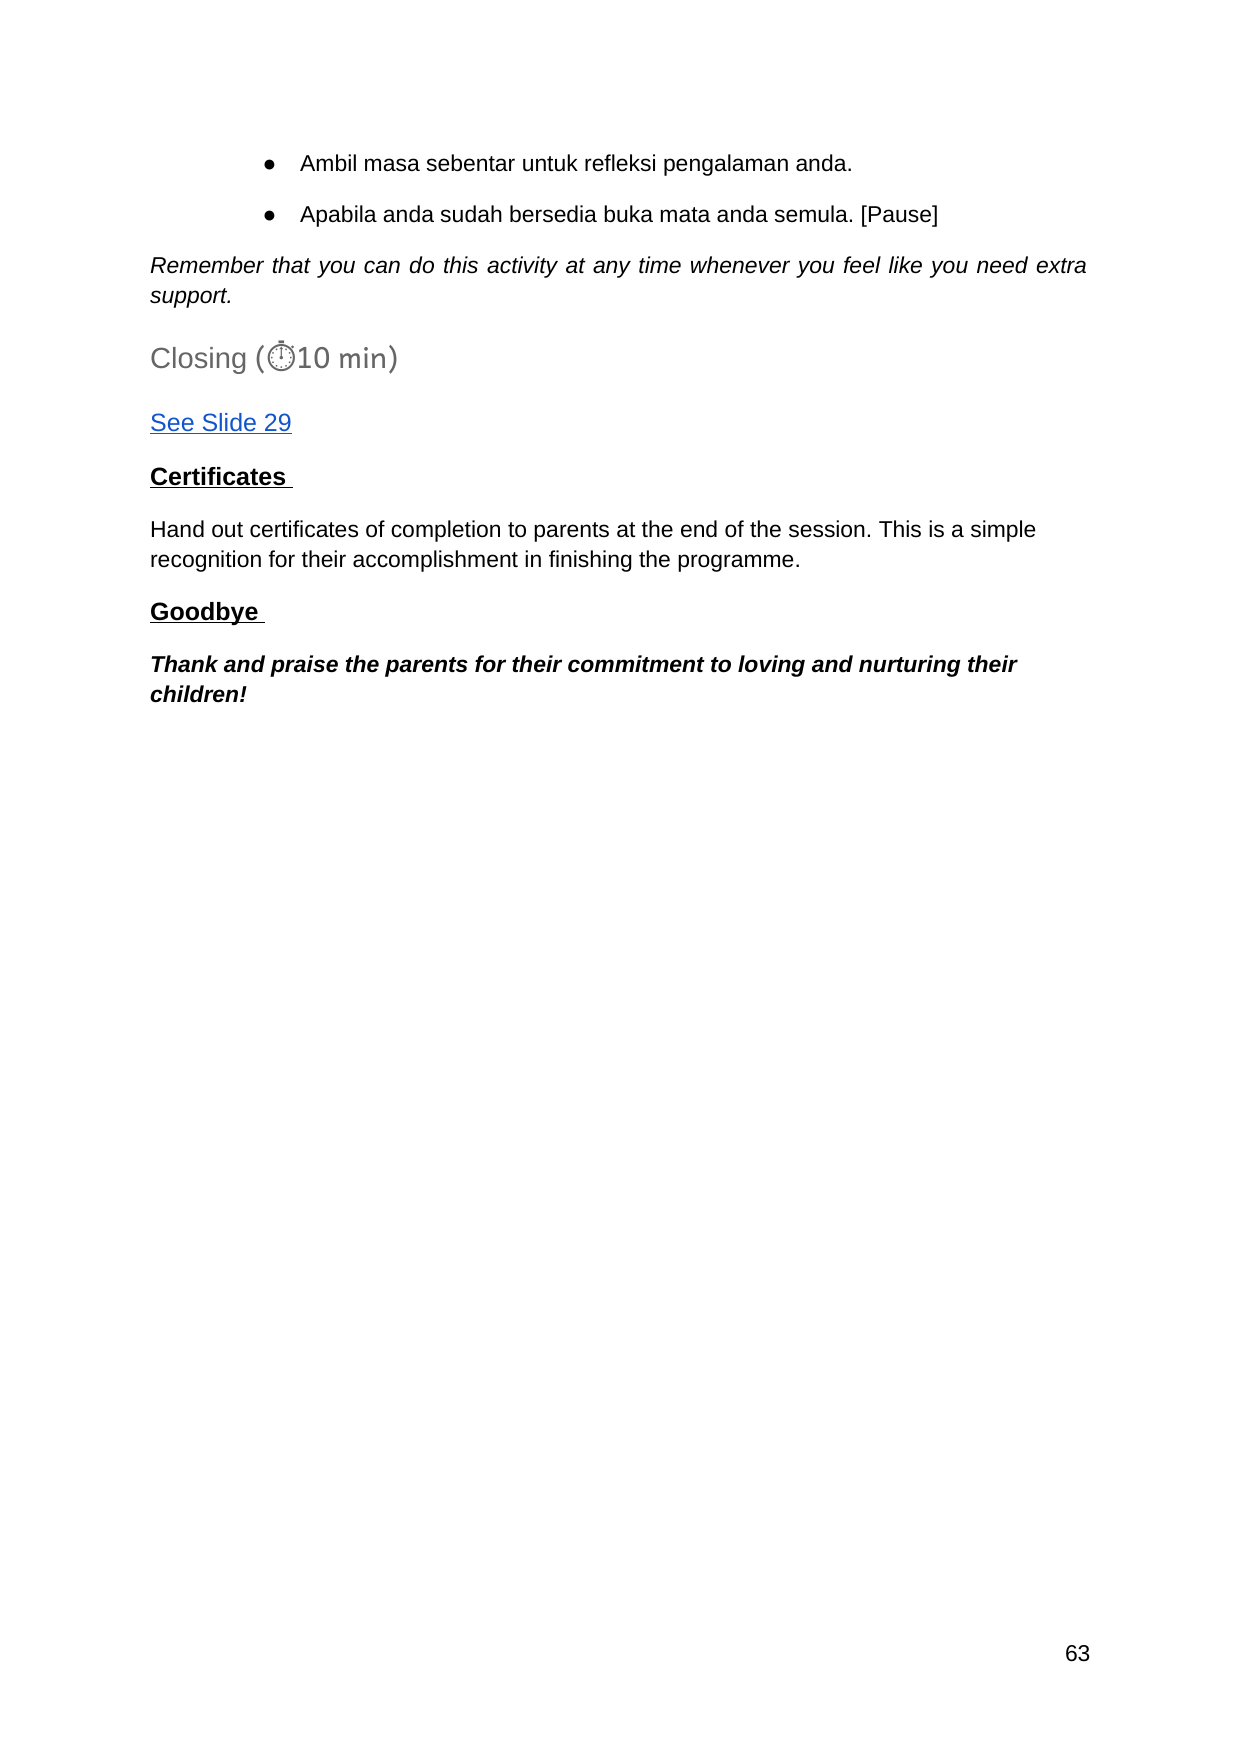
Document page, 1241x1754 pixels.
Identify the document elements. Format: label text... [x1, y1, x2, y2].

list Apabila anda sudah bersedia buka mata anda semula. [Pause] [262, 201, 1090, 227]
list Ambil masa sebentar untuk refleksi pengalaman anda. [262, 150, 1090, 176]
text Thank and praise the parents for their commitment to loving and nurturing their children! [150, 651, 1090, 707]
subtitle See Slide 29 [150, 408, 1090, 437]
subtitle Goodbye [150, 597, 1090, 626]
subtitle Certificates [150, 462, 1090, 491]
text Hand out certificates of completion to parents at the end of the session. This is a simple recognition for their accomplishment in finishing the programme. [150, 516, 1090, 572]
subtitle Closing (⏱️10 min) [150, 333, 1090, 380]
text Remember that you can do this activity at any time whenever you feel like you need extra support. [150, 252, 1090, 309]
